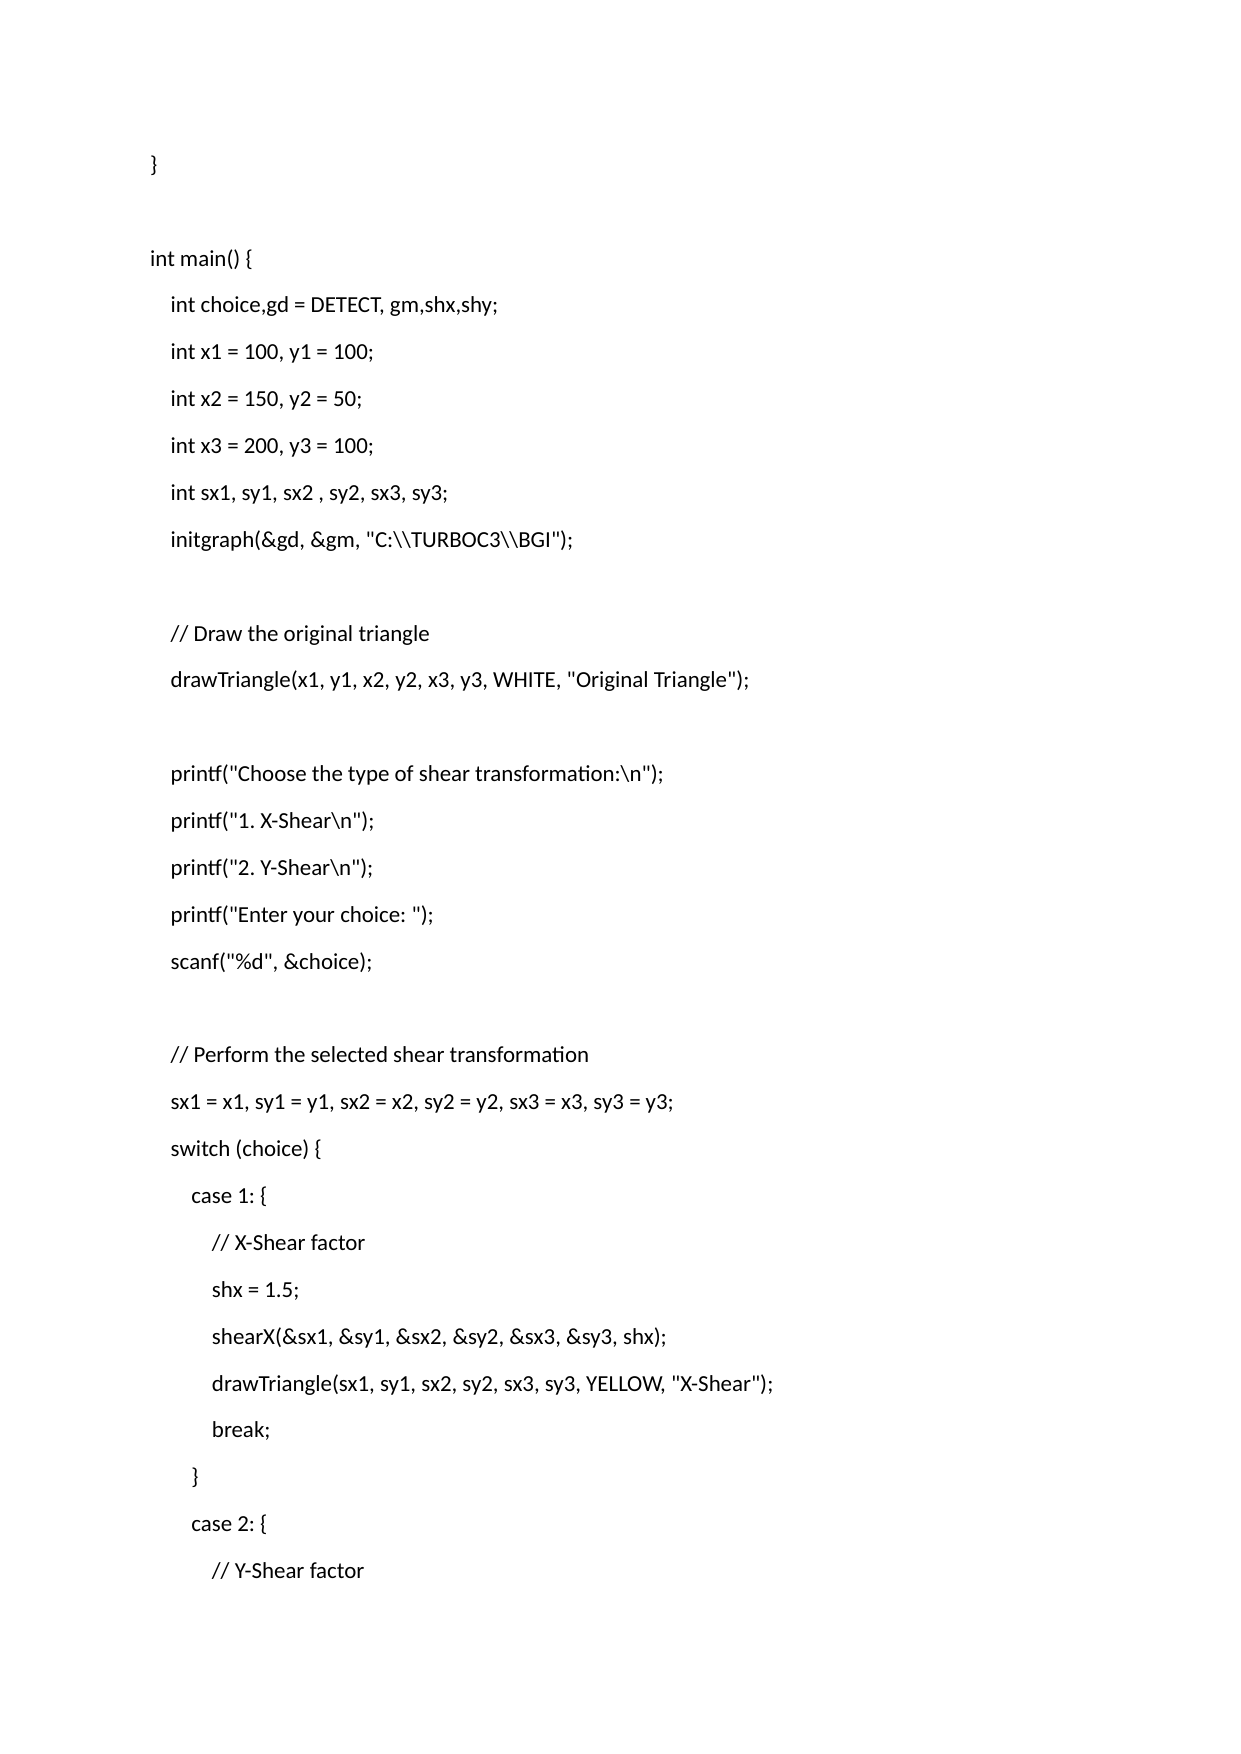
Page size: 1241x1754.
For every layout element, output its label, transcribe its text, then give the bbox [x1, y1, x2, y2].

text // Perform the selected shear transformation [150, 1041, 1090, 1069]
text sx1 = x1, sy1 = y1, sx2 = x2, sy2 = y2, sx3 = x3, sy3 = y3; [150, 1087, 1090, 1116]
text int x2 = 150, y2 = 50; [150, 384, 1090, 412]
text printf("Choose the type of shear transformation:\n"); [150, 759, 1090, 787]
text case 1: { [150, 1181, 1090, 1209]
text int choice,gd = DETECT, gm,shx,shy; [150, 291, 1090, 319]
text // Draw the original triangle [150, 619, 1090, 647]
text shx = 1.5; [150, 1275, 1090, 1303]
text // Y-Shear factor [150, 1556, 1090, 1584]
text printf("Enter your choice: "); [150, 900, 1090, 928]
text shearX(&sx1, &sy1, &sx2, &sy2, &sx3, &sy3, shx); [150, 1322, 1090, 1350]
text case 2: { [150, 1509, 1090, 1537]
text drawTriangle(x1, y1, x2, y2, x3, y3, WHITE, "Original Triangle"); [150, 666, 1090, 694]
text printf("1. X-Shear\n"); [150, 806, 1090, 834]
text int x3 = 200, y3 = 100; [150, 431, 1090, 459]
text } [150, 150, 1090, 178]
text int sx1, sy1, sx2 , sy2, sx3, sy3; [150, 478, 1090, 506]
text initgraph(&gd, &gm, "C:\\TURBOC3\\BGI"); [150, 525, 1090, 553]
text switch (choice) { [150, 1134, 1090, 1162]
text // X-Shear factor [150, 1228, 1090, 1256]
text } [150, 1462, 1090, 1491]
text int main() { [150, 244, 1090, 272]
text drawTriangle(sx1, sy1, sx2, sy2, sx3, sy3, YELLOW, "X-Shear"); [150, 1369, 1090, 1397]
text break; [150, 1416, 1090, 1444]
text int x1 = 100, y1 = 100; [150, 337, 1090, 366]
text printf("2. Y-Shear\n"); [150, 853, 1090, 881]
text scanf("%d", &choice); [150, 947, 1090, 975]
